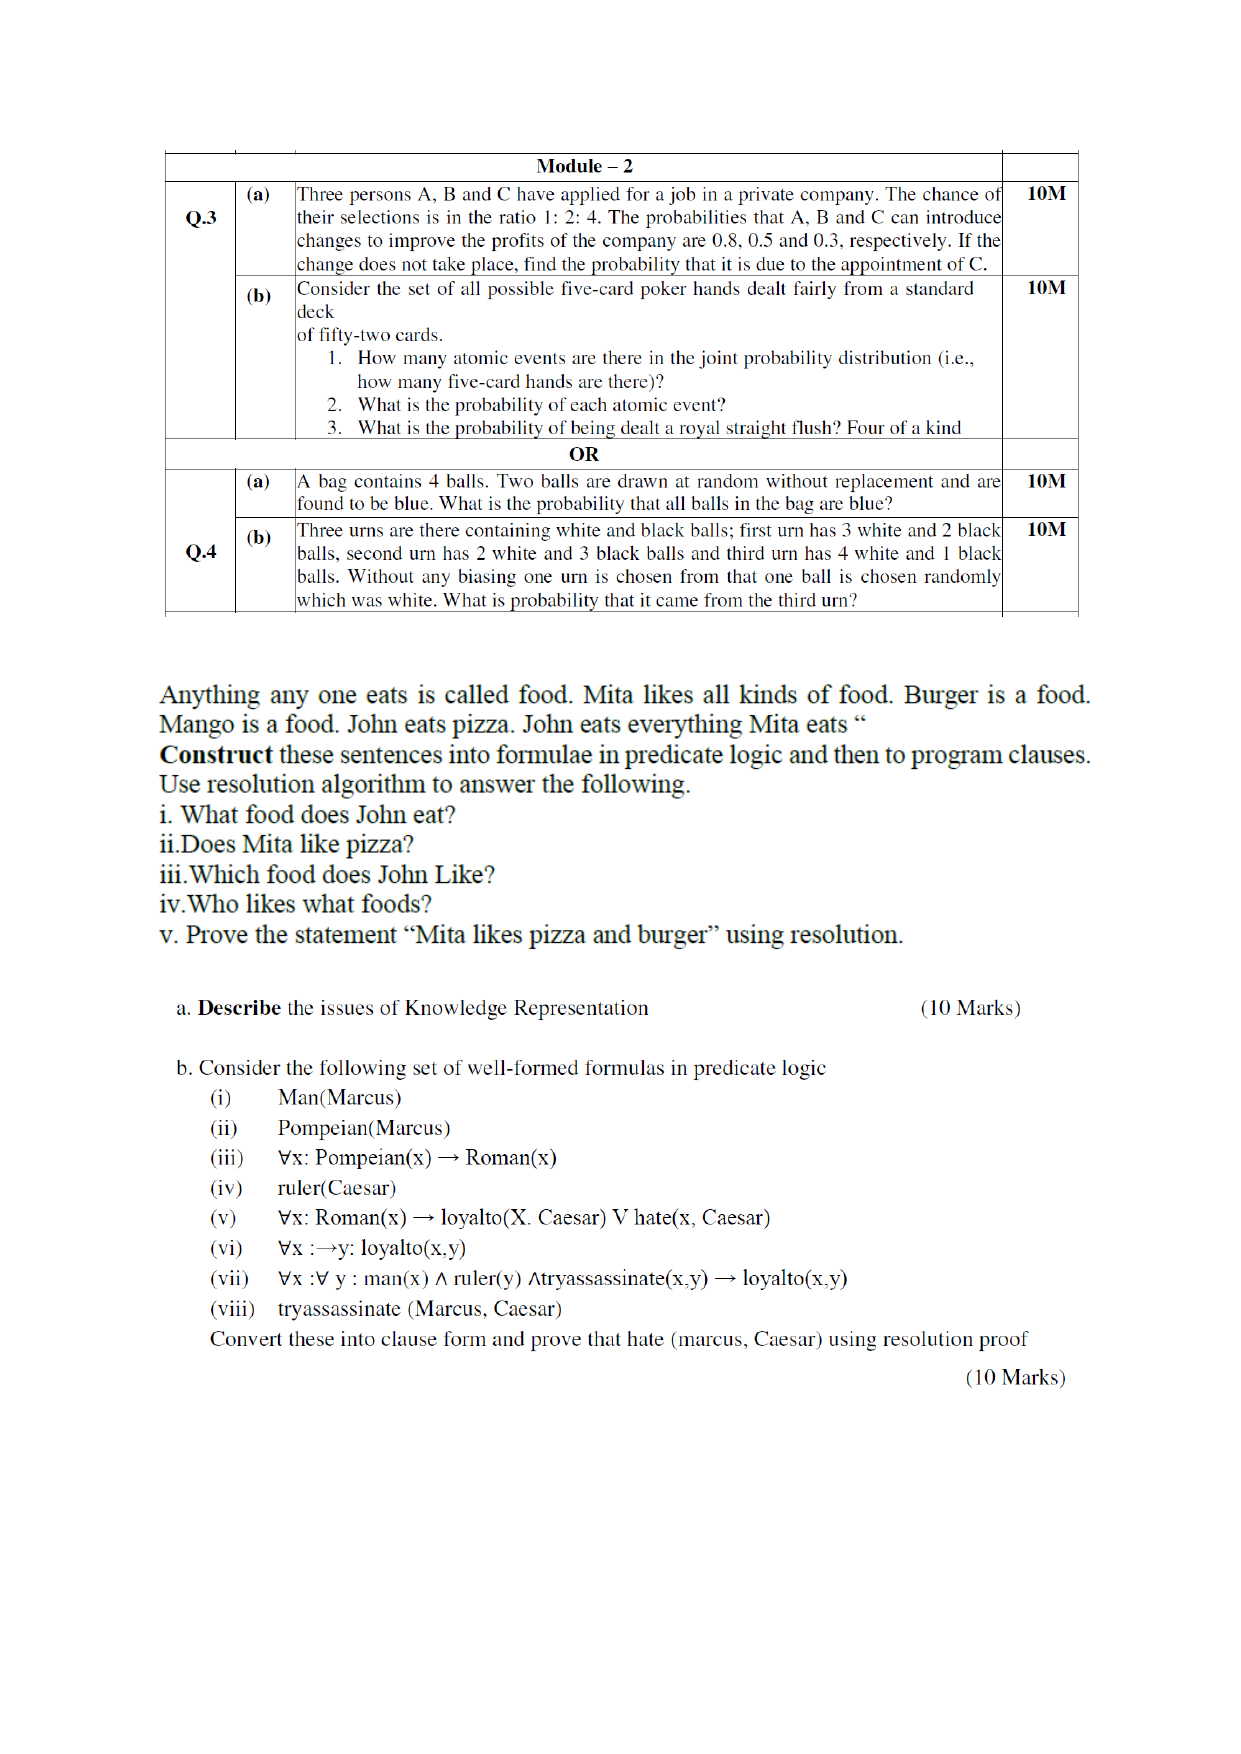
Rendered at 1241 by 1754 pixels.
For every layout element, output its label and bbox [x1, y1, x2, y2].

picture [150, 681, 1091, 962]
picture [150, 150, 1091, 617]
picture [150, 980, 1091, 1401]
